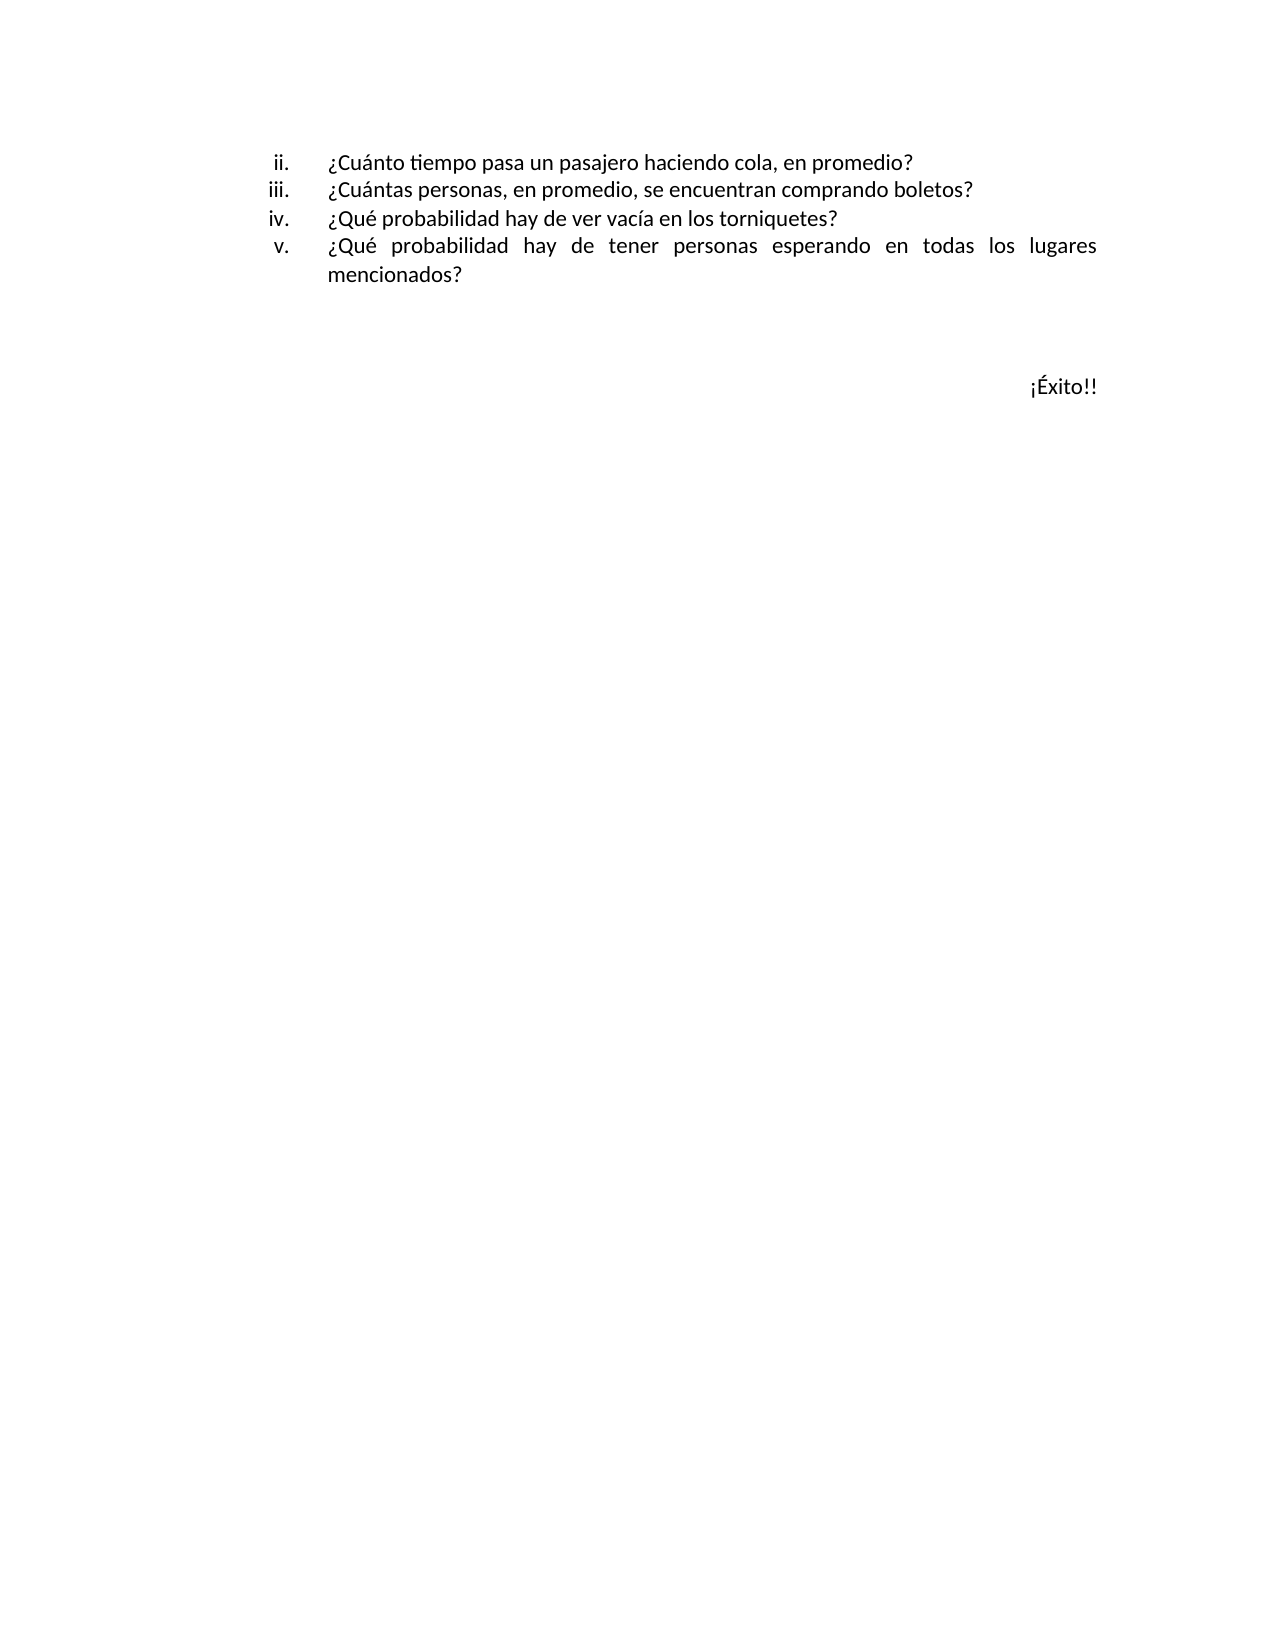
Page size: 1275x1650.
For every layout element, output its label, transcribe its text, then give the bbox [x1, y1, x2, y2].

list ¡Éxito!! [290, 372, 1098, 400]
list ¿Qué probabilidad hay de ver vacía en los torniquetes? [290, 204, 1098, 232]
list ¿Cuánto tiempo pasa un pasajero haciendo cola, en promedio? [290, 148, 1098, 176]
list ¿Cuántas personas, en promedio, se encuentran comprando boletos? [290, 176, 1098, 204]
list ¿Qué probabilidad hay de tener personas esperando en todas los lugares mencionados? [290, 232, 1098, 288]
